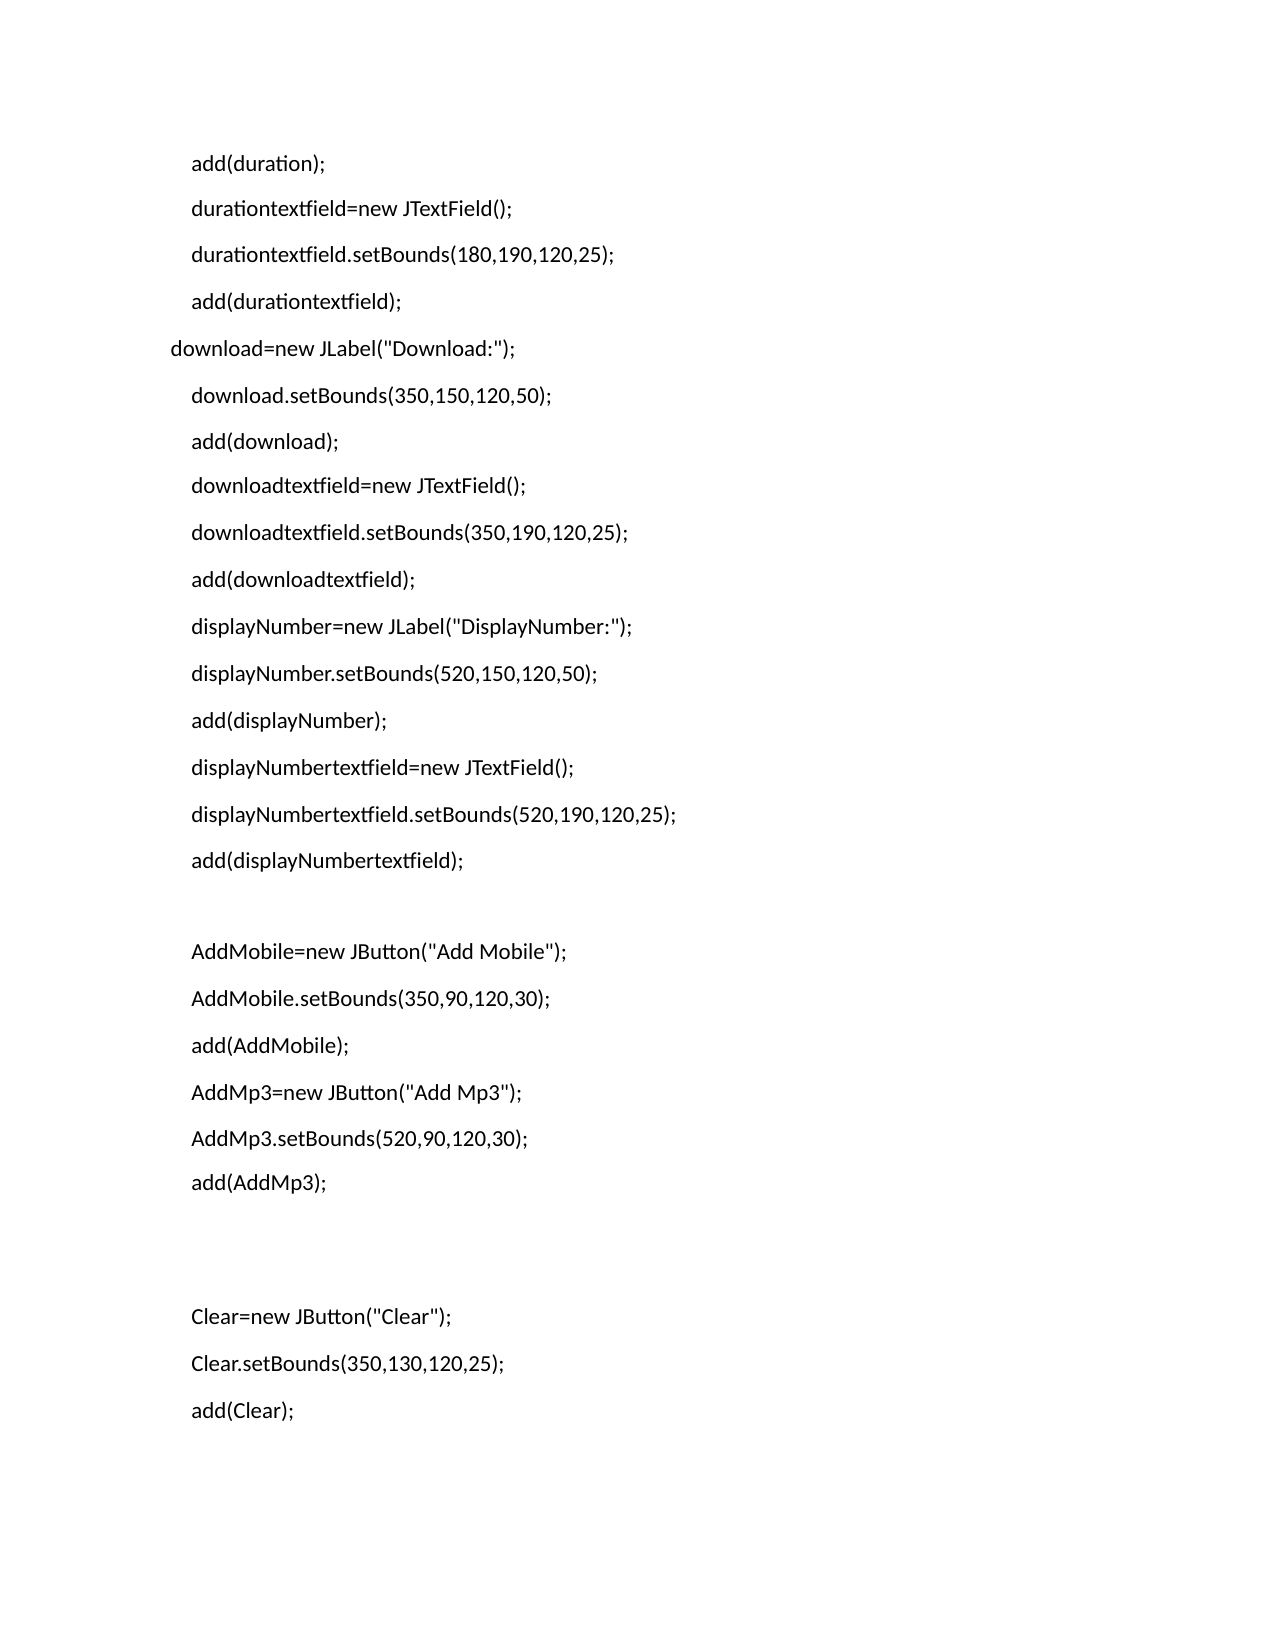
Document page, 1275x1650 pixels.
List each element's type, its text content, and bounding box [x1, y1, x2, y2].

text add(duration); [150, 150, 1125, 177]
text displayNumber=new JLabel("DisplayNumber:"); [150, 612, 1125, 640]
text add(AddMp3); [150, 1168, 1125, 1196]
text displayNumbertextfield.setBounds(520,190,120,25); [150, 800, 1125, 828]
text AddMobile=new JButton("Add Mobile"); [150, 937, 1125, 965]
text durationtextfield=new JTextField(); [150, 194, 1125, 222]
text add(downloadtextfield); [150, 565, 1125, 593]
text displayNumbertextfield=new JTextField(); [150, 753, 1125, 781]
text add(Clear); [150, 1396, 1125, 1424]
text add(displayNumbertextfield); [150, 847, 1125, 875]
text AddMp3.setBounds(520,90,120,30); [150, 1125, 1125, 1152]
text Clear.setBounds(350,130,120,25); [150, 1349, 1125, 1377]
text download=new JLabel("Download:"); [150, 334, 1125, 362]
text Clear=new JButton("Clear"); [150, 1302, 1125, 1331]
text durationtextfield.setBounds(180,190,120,25); [150, 241, 1125, 268]
text add(durationtextfield); [150, 287, 1125, 315]
text add(AddMobile); [150, 1031, 1125, 1059]
text add(download); [150, 428, 1125, 455]
text add(displayNumber); [150, 706, 1125, 734]
text download.setBounds(350,150,120,50); [150, 381, 1125, 409]
text downloadtextfield.setBounds(350,190,120,25); [150, 518, 1125, 547]
text displayNumber.setBounds(520,150,120,50); [150, 659, 1125, 687]
text downloadtextfield=new JTextField(); [150, 472, 1125, 500]
text AddMobile.setBounds(350,90,120,30); [150, 984, 1125, 1012]
text AddMp3=new JButton("Add Mp3"); [150, 1078, 1125, 1106]
